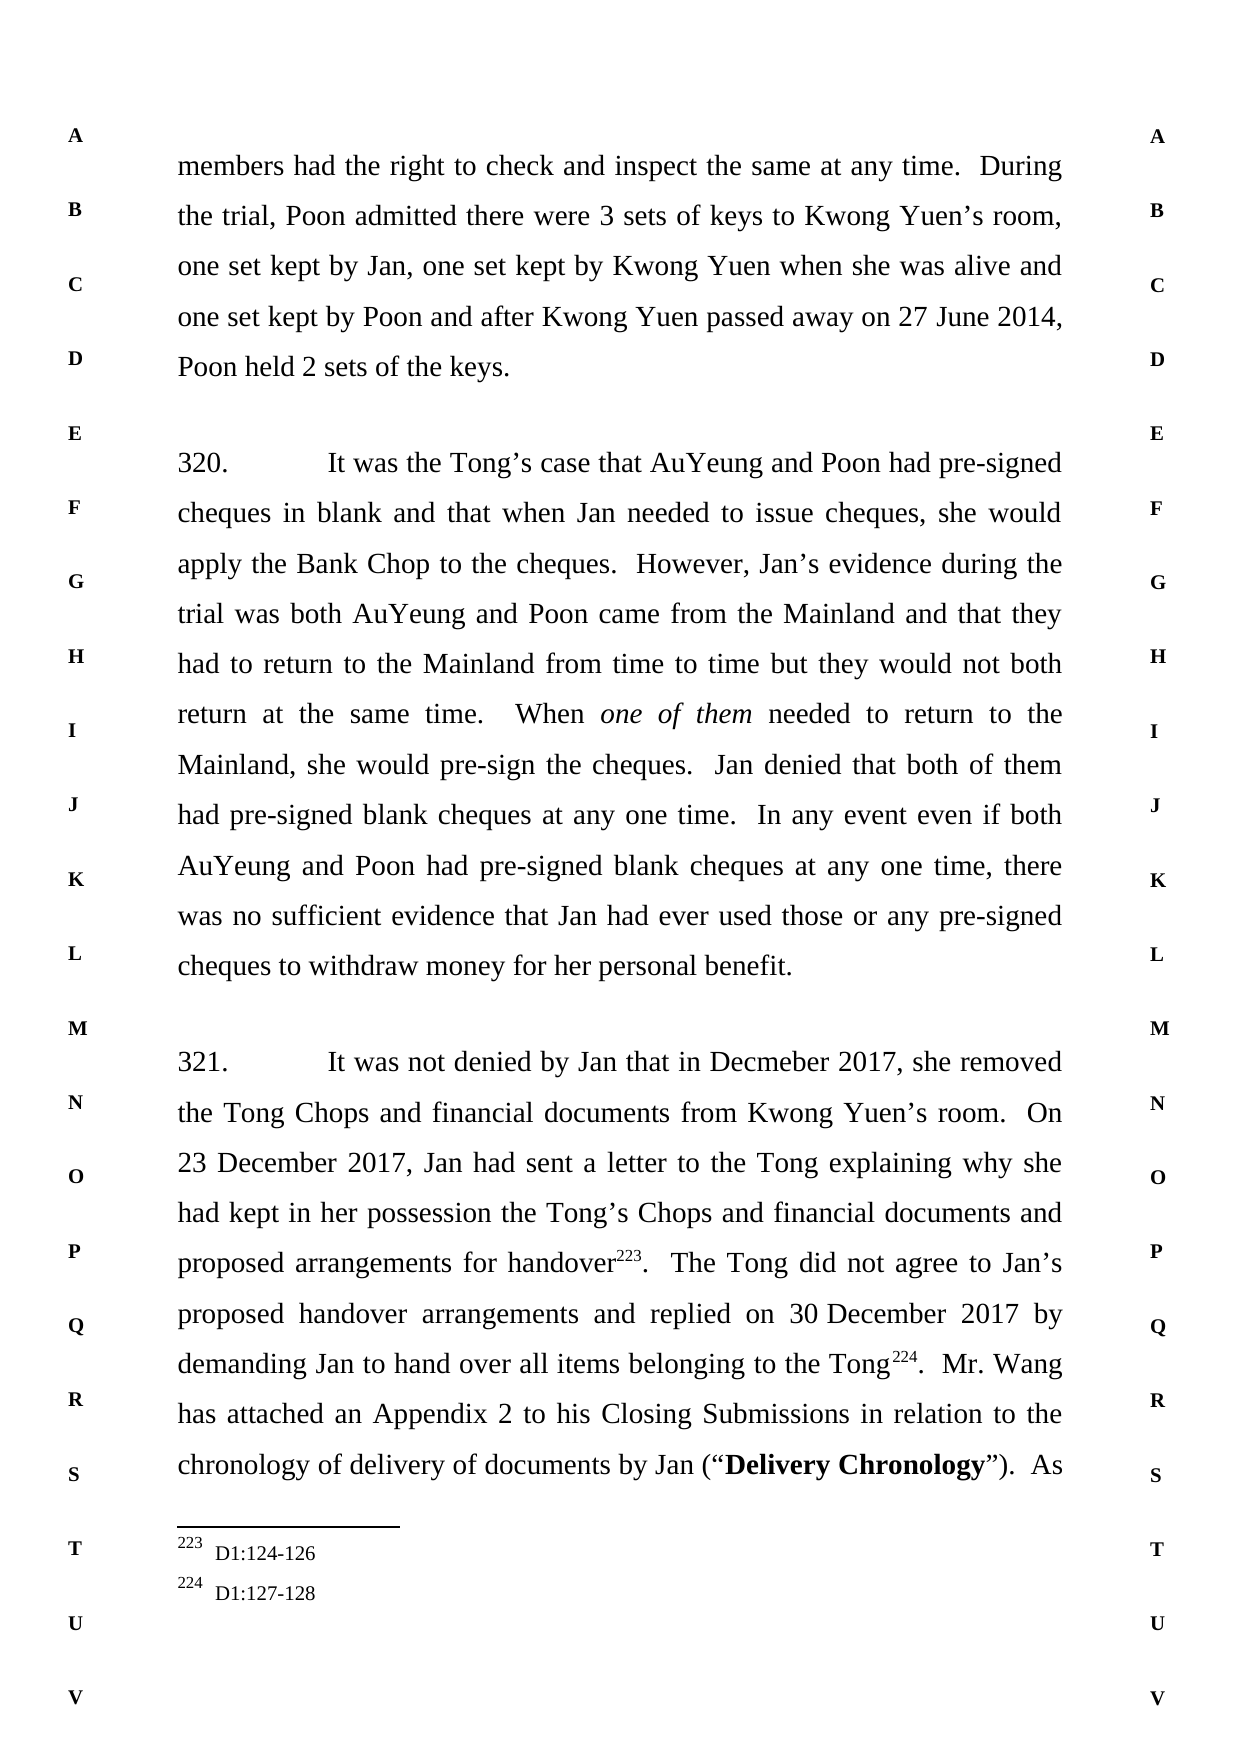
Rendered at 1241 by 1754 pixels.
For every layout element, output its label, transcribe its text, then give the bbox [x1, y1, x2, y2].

text It was the Tong’s case that AuYeung and Poon had pre-signed cheques in blank and that when Jan needed to issue cheques, she would apply the Bank Chop to the cheques. However, Jan’s evidence during the trial was both AuYeung and Poon came from the Mainland and that they had to return to the Mainland from time to time but they would not both return at the same time. When one of them needed to return to the Mainland, she would pre-sign the cheques. Jan denied that both of them had pre-signed blank cheques at any one time. In any event even if both AuYeung and Poon had pre-signed blank cheques at any one time, there was no sufficient evidence that Jan had ever used those or any pre-signed cheques to withdraw money for her personal benefit. [177, 445, 1063, 982]
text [177, 1044, 1063, 1480]
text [177, 148, 1063, 382]
